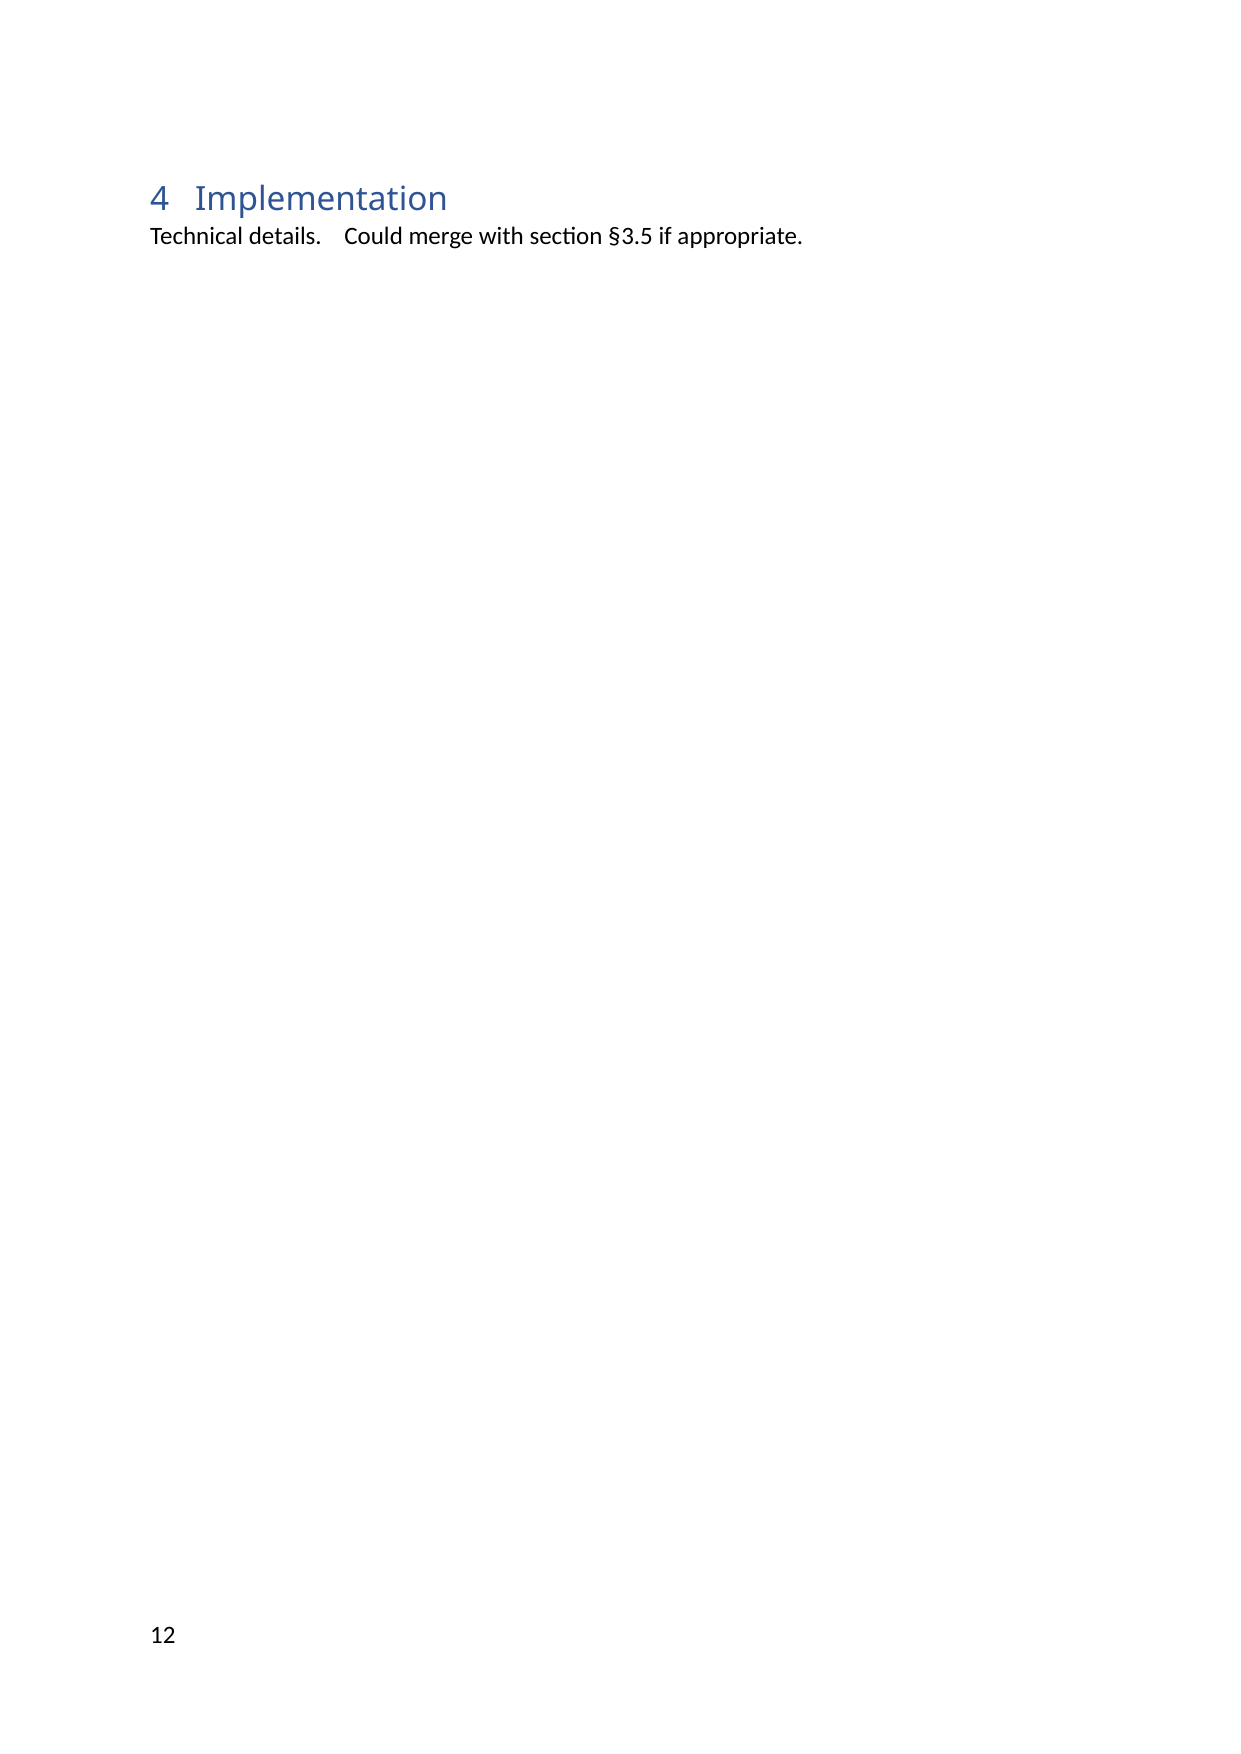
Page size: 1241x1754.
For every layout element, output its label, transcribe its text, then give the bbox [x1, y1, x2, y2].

subtitle Implementation [150, 175, 1090, 220]
text Technical details. Could merge with section §3.4 if appropriate. [150, 220, 1090, 251]
